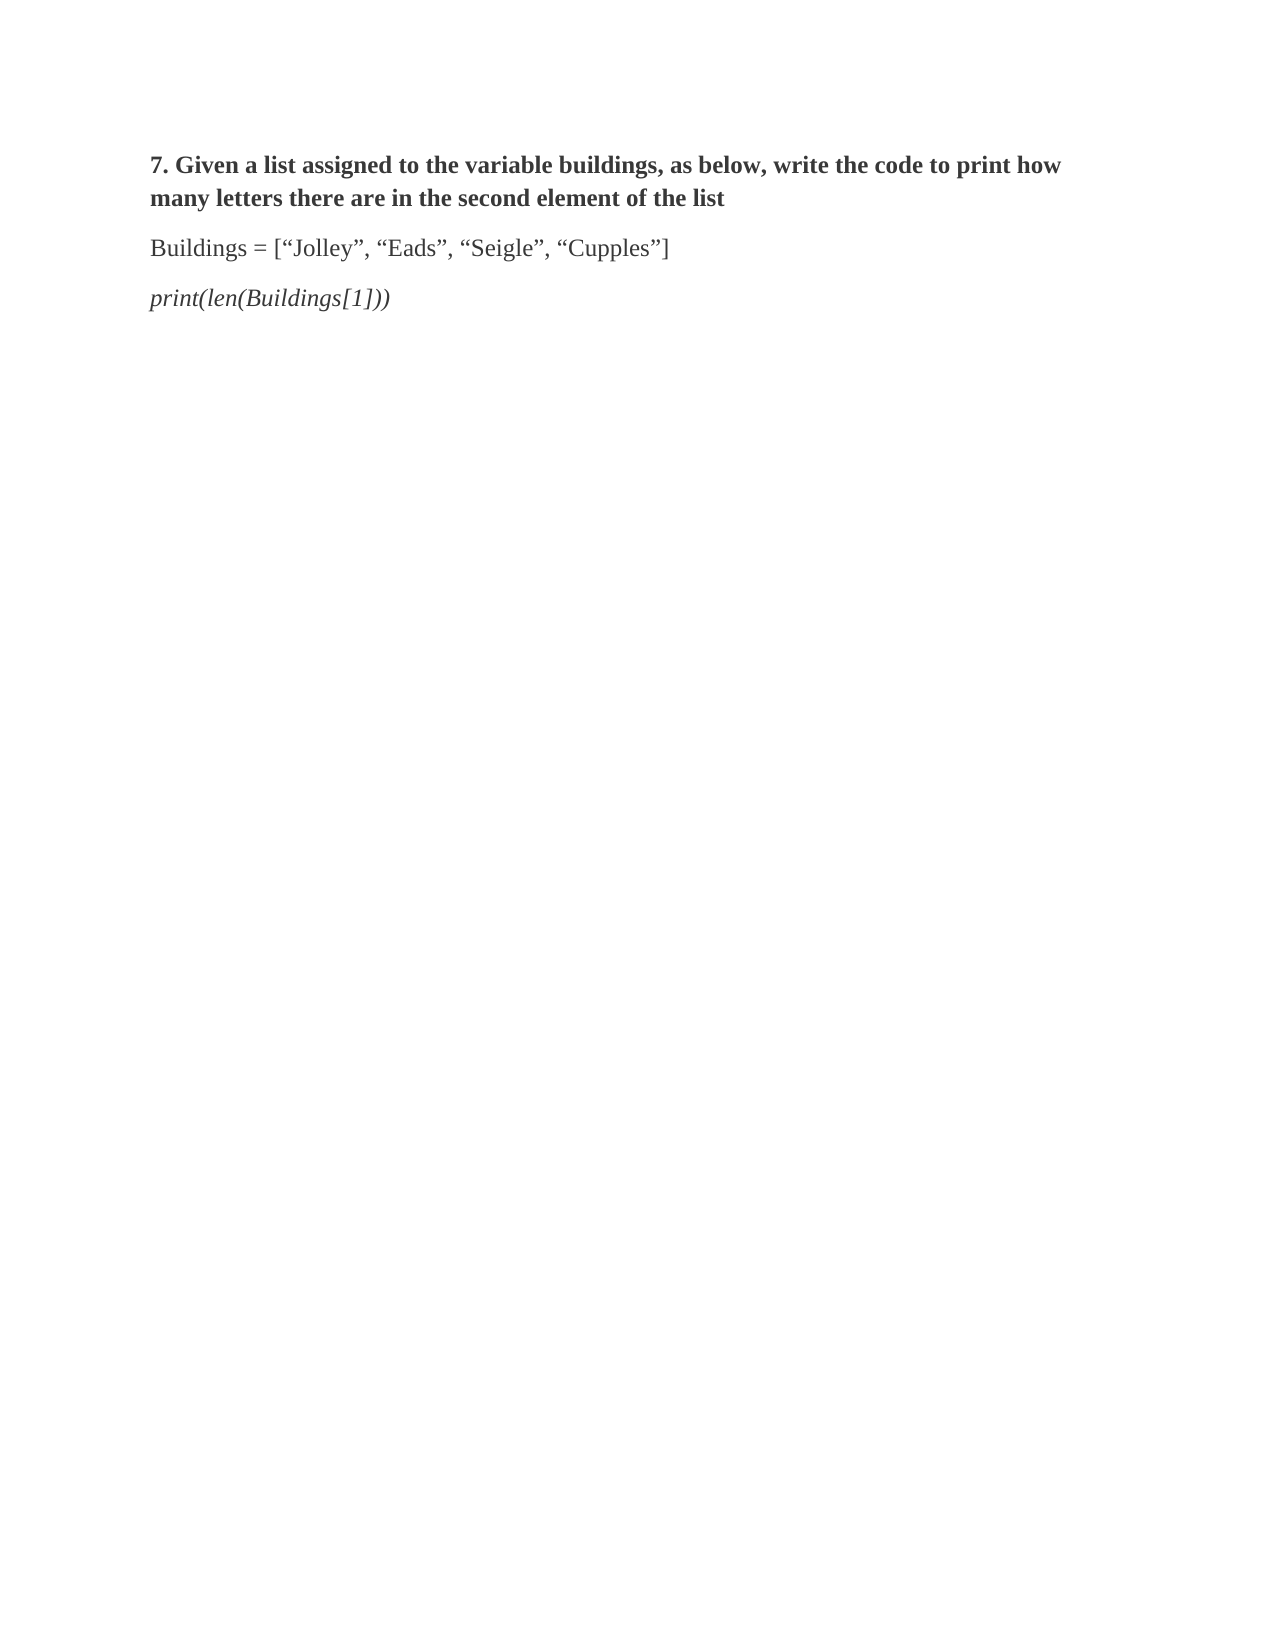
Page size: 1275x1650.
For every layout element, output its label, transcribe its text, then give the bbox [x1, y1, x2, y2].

text Buildings = [“Jolley”, “Eads”, “Seigle”, “Cupples”] [150, 233, 1125, 262]
text 7. Given a list assigned to the variable buildings, as below, write the code to print how many letters there are in the second element of the list [150, 150, 1125, 212]
text print(len(Buildings[1])) [150, 283, 1125, 312]
